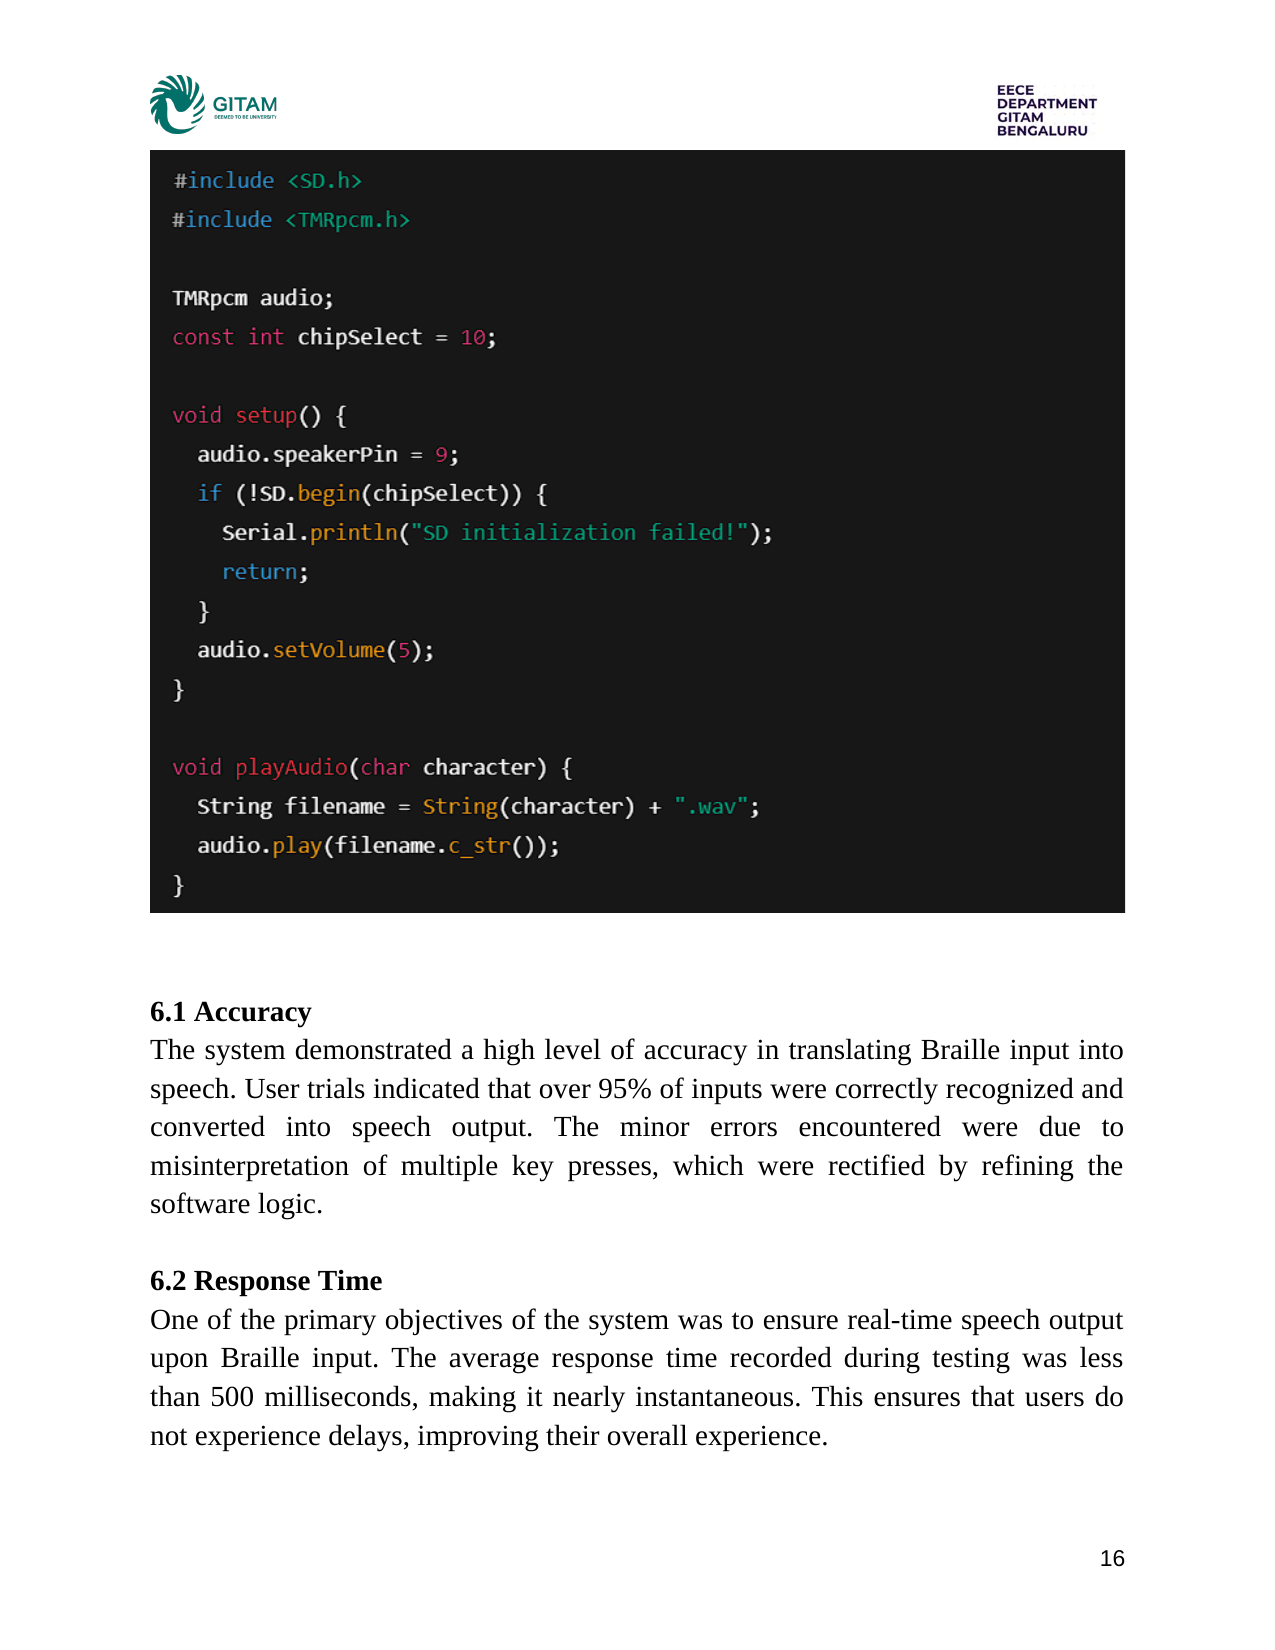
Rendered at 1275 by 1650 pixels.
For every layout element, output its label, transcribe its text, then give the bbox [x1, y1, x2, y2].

picture [993, 78, 1105, 141]
text One of the primary objectives of the system was to ensure real-time speech output upon Braille input. The average response time recorded during testing was less than 500 milliseconds, making it nearly instantaneous. This ensures that users do not experience delays, improving their overall experience. [150, 1302, 1125, 1451]
text 6.1 Accuracy [150, 994, 1125, 1027]
picture [150, 150, 1125, 913]
picture [150, 75, 277, 134]
text 6.2 Response Time [150, 1263, 1125, 1297]
text The system demonstrated a high level of accuracy in translating Braille input into speech. User trials indicated that over 95% of inputs were correctly recognized and converted into speech output. The minor errors encountered were due to misinterpretation of multiple key presses, which were rectified by refining the software logic. [150, 1032, 1125, 1220]
